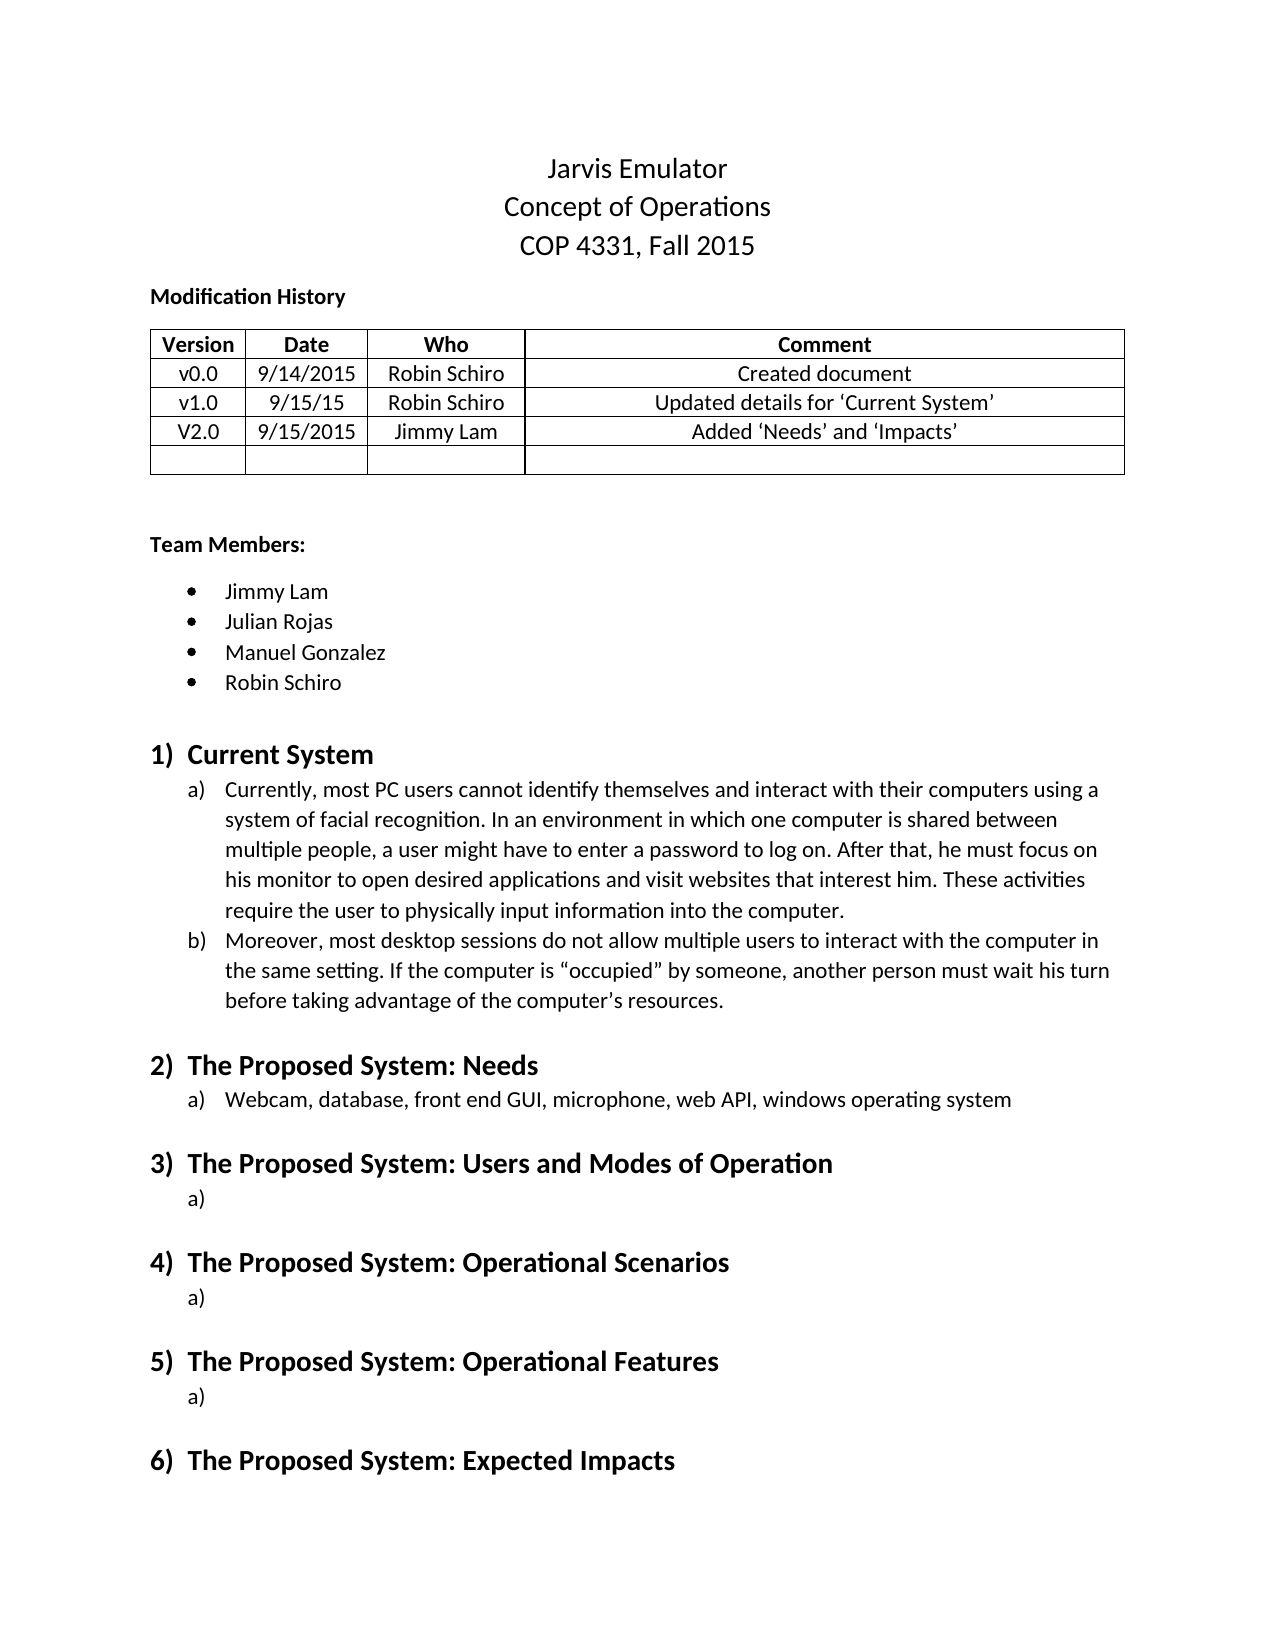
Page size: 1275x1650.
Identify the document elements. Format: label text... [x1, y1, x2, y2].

table_cell Jimmy Lam [368, 417, 524, 445]
text Jarvis Emulator Concept of Operations COP 4331, Fall 2015 [150, 150, 1125, 262]
list The Proposed System: Needs [150, 1047, 1125, 1082]
list Jimmy Lam [187, 577, 1125, 605]
table_cell [246, 446, 367, 474]
list The Proposed System: Operational Scenarios [150, 1244, 1125, 1280]
list The Proposed System: Operational Features [150, 1343, 1125, 1379]
table_cell Robin Schiro [368, 388, 524, 416]
table_header Comment [526, 330, 1124, 358]
table_cell 9/15/15 [246, 388, 367, 416]
list Webcam, database, front end GUI, microphone, web API, windows operating system [187, 1085, 1125, 1143]
list Robin Schiro [187, 668, 1125, 696]
table_cell Robin Schiro [368, 359, 524, 387]
list Julian Rojas [187, 607, 1125, 635]
table_header Who [368, 330, 524, 358]
list Current System [150, 736, 1125, 772]
list The Proposed System: Expected Impacts [150, 1442, 1125, 1478]
table_cell Added ‘Needs’ and ‘Impacts’ [526, 417, 1124, 445]
table_cell [526, 446, 1124, 474]
table_cell 9/14/2015 [246, 359, 367, 387]
text Team Members: [150, 530, 1125, 558]
table_cell 9/15/2015 [246, 417, 367, 445]
table_cell [151, 446, 245, 474]
list The Proposed System: Users and Modes of Operation [150, 1146, 1125, 1181]
table_cell v1.0 [151, 388, 245, 416]
list Manuel Gonzalez [187, 638, 1125, 666]
table_cell v0.0 [151, 359, 245, 387]
list Moreover, most desktop sessions do not allow multiple users to interact with the computer in the same setting. If the computer is “occupied” by someone, another person must wait his turn before taking advantage of the computer’s resources. [187, 926, 1125, 1044]
table_header Date [246, 330, 367, 358]
table_cell Updated details for ‘Current System’ [526, 388, 1124, 416]
table_cell V2.0 [151, 417, 245, 445]
table_header Version [151, 330, 245, 358]
text Modification History [150, 282, 1125, 310]
table_cell Created document [526, 359, 1124, 387]
list Currently, most PC users cannot identify themselves and interact with their computers using a system of facial recognition. In an environment in which one computer is shared between multiple people, a user might have to enter a password to log on. After that, he must focus on his monitor to open desired applications and visit websites that interest him. These activities require the user to physically input information into the computer. [187, 775, 1125, 924]
table_cell [368, 446, 524, 474]
